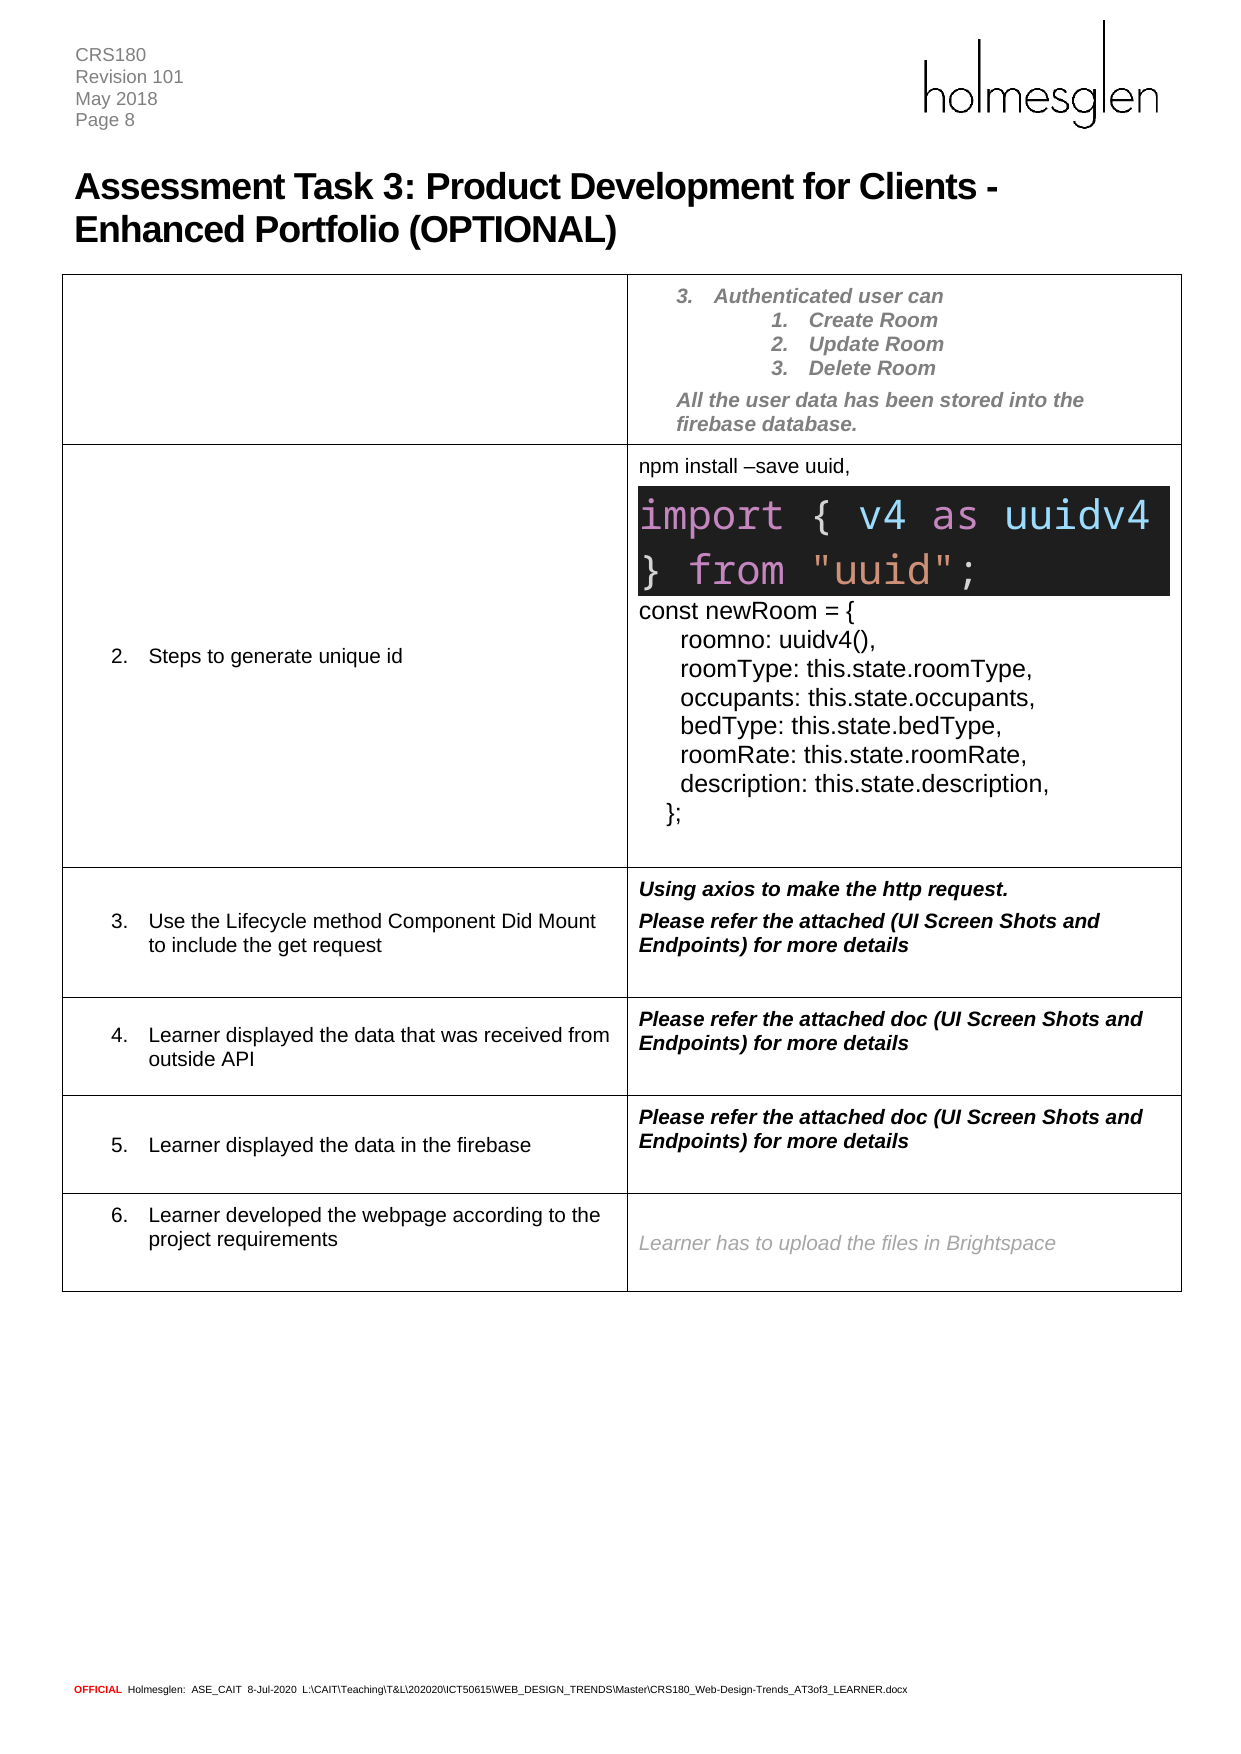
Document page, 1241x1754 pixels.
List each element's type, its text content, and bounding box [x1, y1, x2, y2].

table_cell Learner developed the webpage according to the project requirements [63, 1194, 627, 1291]
picture [902, 20, 1158, 152]
table_cell Steps to generate unique id [63, 445, 627, 867]
table_cell Please refer the attached doc (UI Screen Shots and Endpoints) for more details [628, 998, 1181, 1095]
table_cell Learner displayed the data that was received from outside API [63, 998, 627, 1095]
table_cell npm install –save uuid, import { v4 as uuidv4 } from "uuid"; const newRoom = { roomno: uuidv4(), roomType: this.state.roomType, occupants: this.state.occupants, bedType: this.state.bedType, roomRate: this.state.roomRate, description: this.state.description, }; [628, 445, 1181, 867]
table_cell Learner displayed the data in the firebase [63, 1096, 627, 1193]
table_cell Using axios to make the http request. Please refer the attached (UI Screen Shots and Endpoints) for more details [628, 868, 1181, 997]
table_cell Use the Lifecycle method Component Did Mount to include the get request [63, 868, 627, 997]
table_cell Learner has to upload the files in Brightspace [628, 1194, 1181, 1291]
table_cell Please refer the attached doc (UI Screen Shots and Endpoints) for more details [628, 1096, 1181, 1193]
